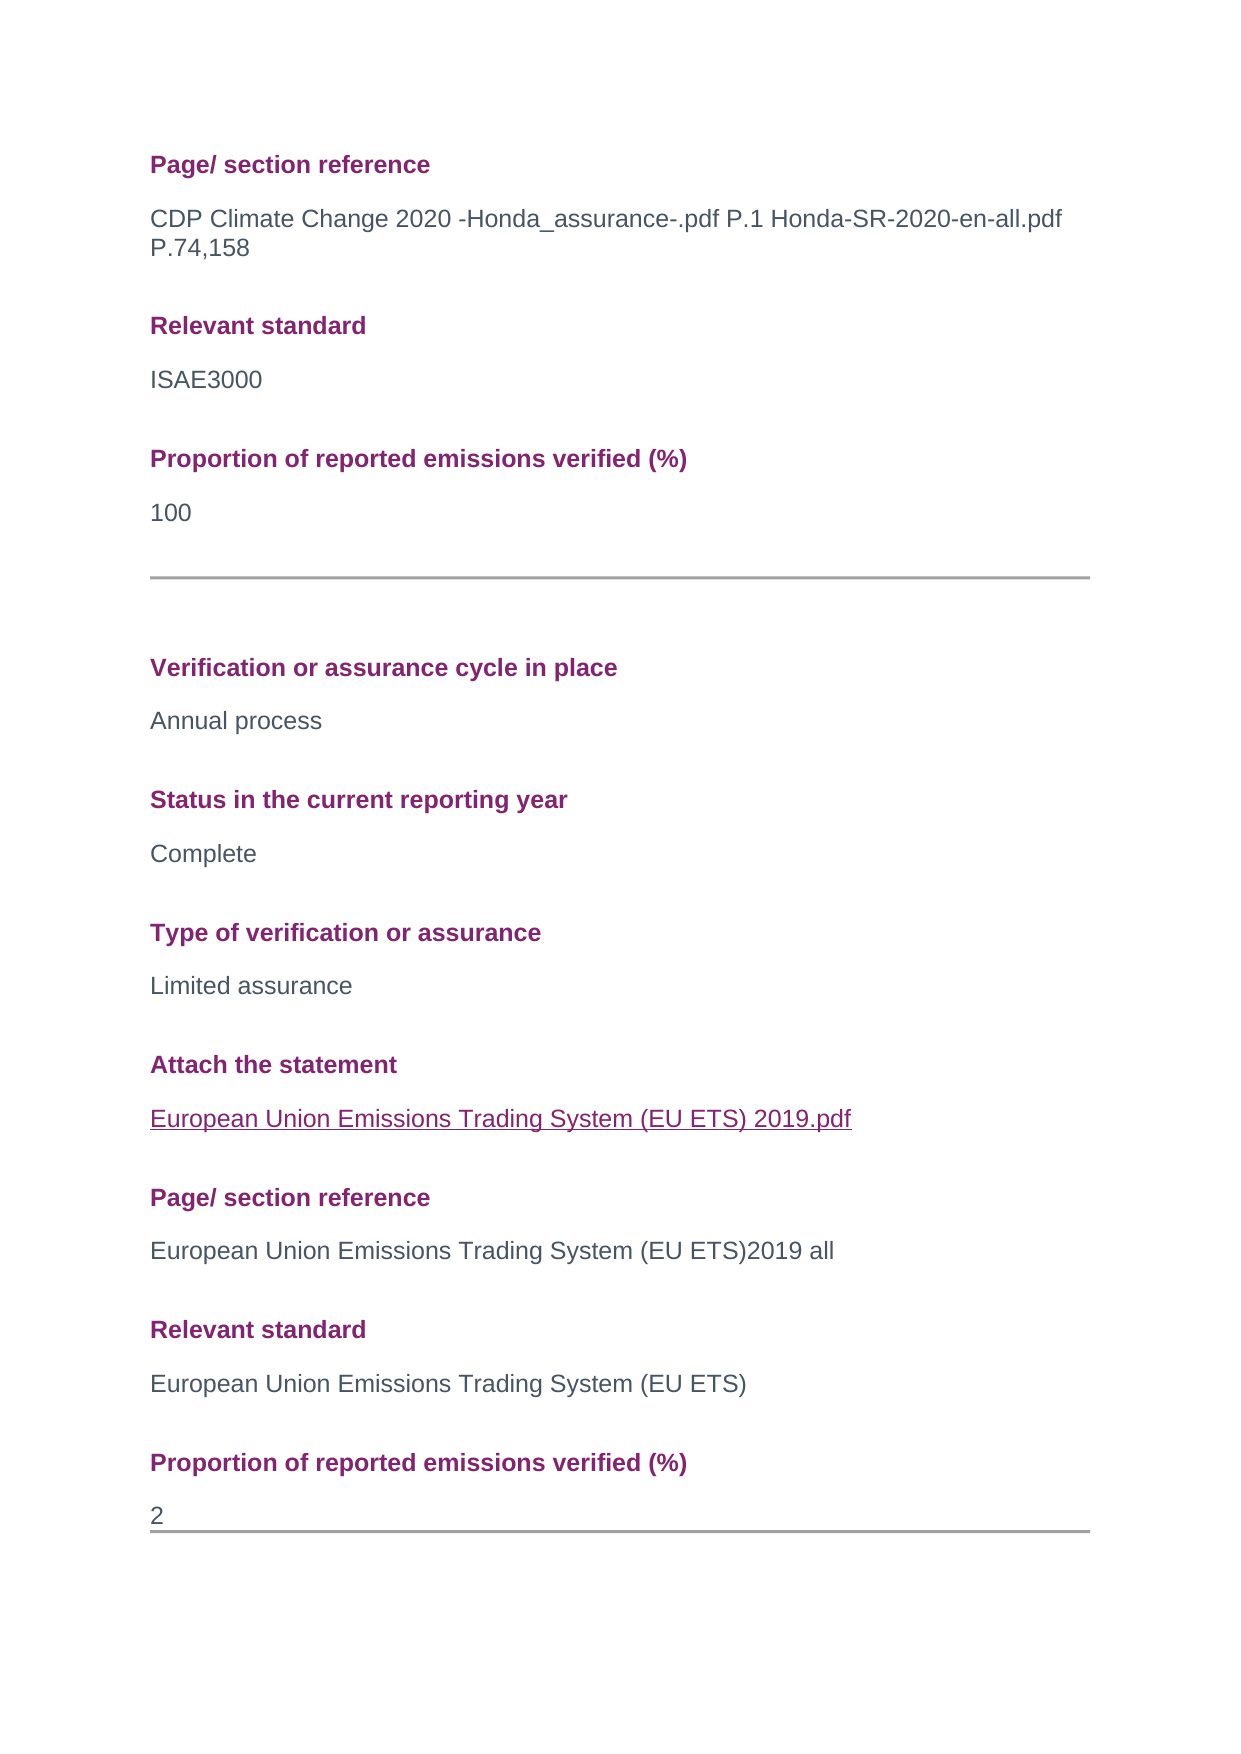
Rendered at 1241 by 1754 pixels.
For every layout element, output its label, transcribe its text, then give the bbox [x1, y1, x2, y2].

subtitle Attach the statement [150, 1050, 1090, 1079]
text Limited assurance [150, 971, 1090, 1000]
text Complete [150, 839, 1090, 868]
text 2 [150, 1501, 1090, 1530]
subtitle Type of verification or assurance [150, 918, 1090, 946]
subtitle Relevant standard [150, 1315, 1090, 1344]
text CDP Climate Change 2020 -Honda_assurance-.pdf P.1 Honda-SR-2020-en-all.pdf P.74,158 [150, 204, 1090, 261]
subtitle Verification or assurance cycle in place [150, 653, 1090, 681]
text ISAE3000 [150, 365, 1090, 394]
text 100 [150, 497, 1090, 526]
text European Union Emissions Trading System (EU ETS) 2019.pdf [150, 1104, 1090, 1133]
subtitle Proportion of reported emissions verified (%) [150, 1448, 1090, 1476]
subtitle Page/ section reference [150, 150, 1090, 179]
text European Union Emissions Trading System (EU ETS)2019 all [150, 1236, 1090, 1265]
text European Union Emissions Trading System (EU ETS) [150, 1369, 1090, 1398]
subtitle Proportion of reported emissions verified (%) [150, 444, 1090, 472]
subtitle Relevant standard [150, 311, 1090, 340]
text Annual process [150, 706, 1090, 735]
subtitle Page/ section reference [150, 1183, 1090, 1211]
subtitle Status in the current reporting year [150, 785, 1090, 814]
